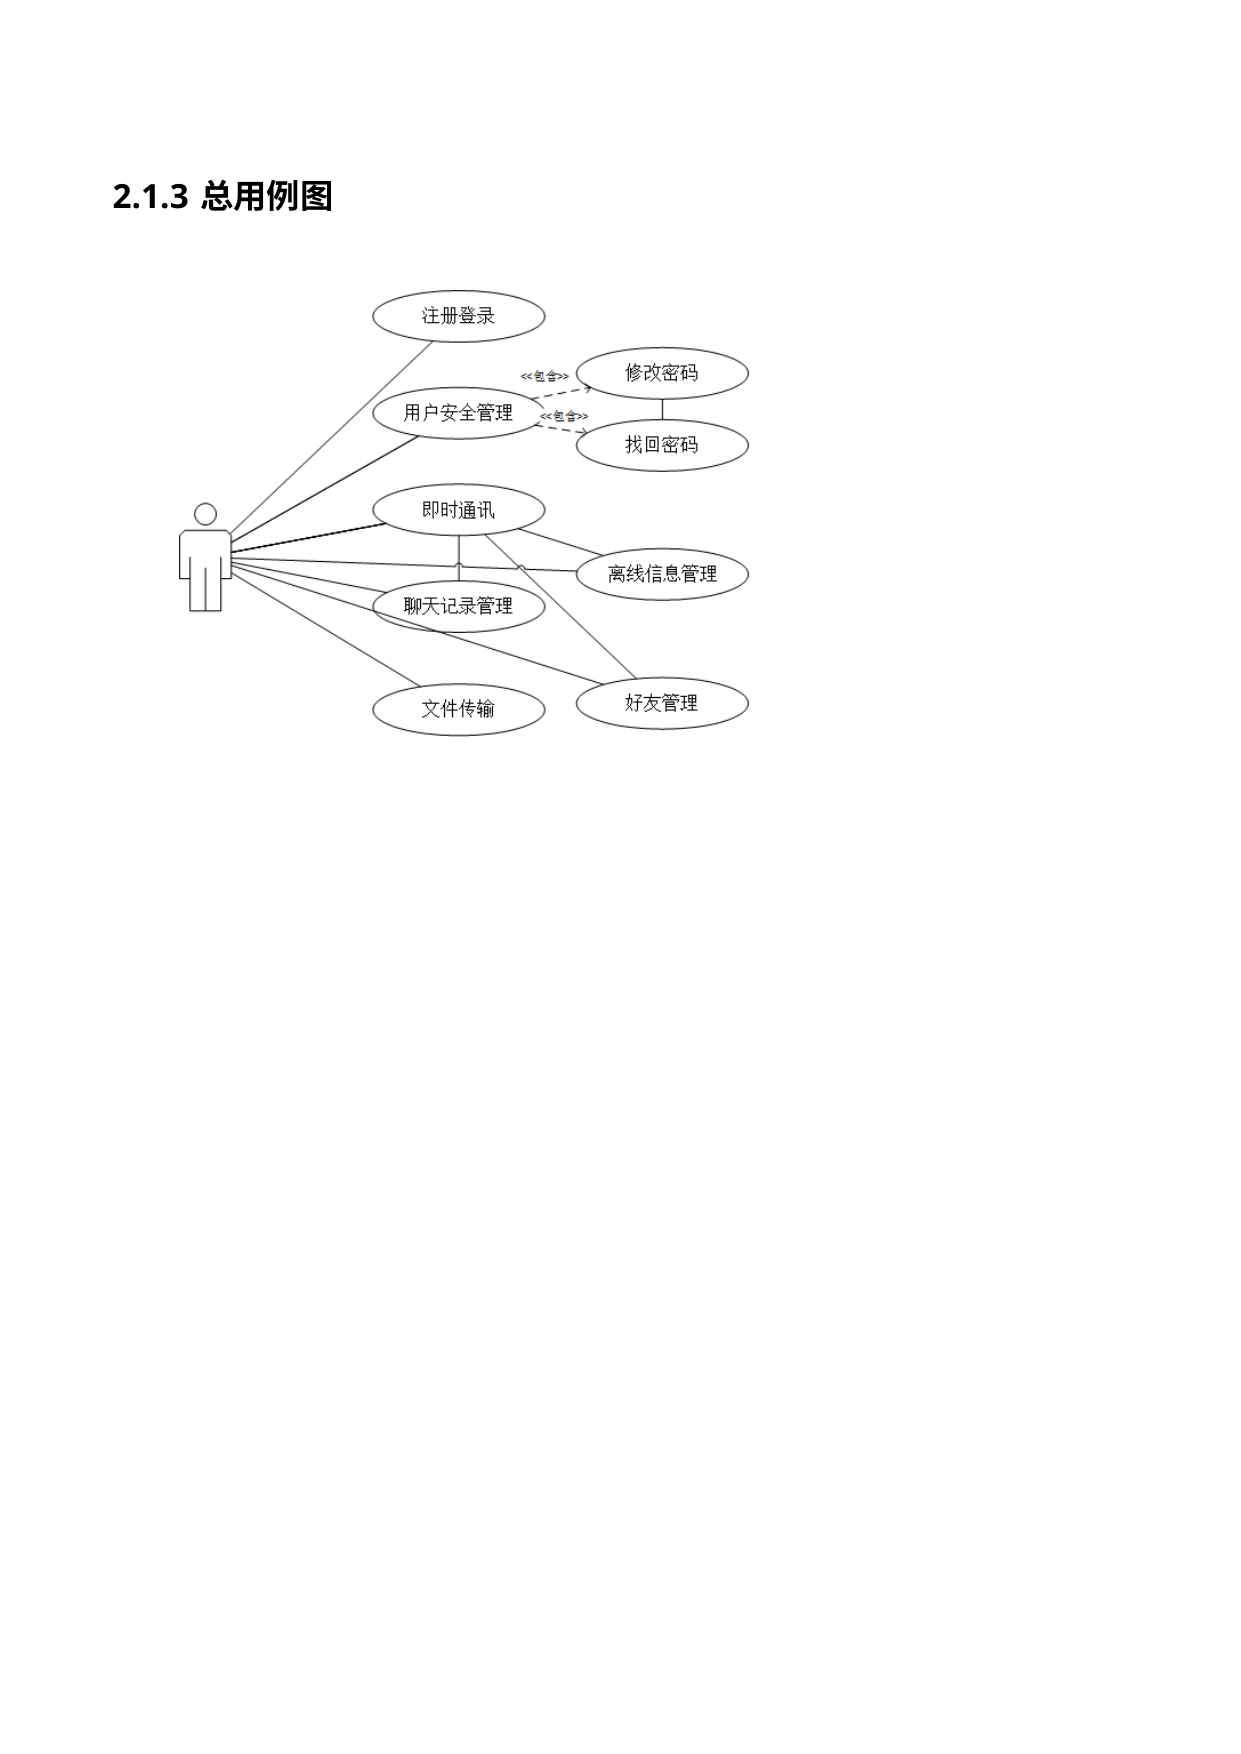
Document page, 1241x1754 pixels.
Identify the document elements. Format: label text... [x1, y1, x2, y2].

subtitle 总用例图 [112, 162, 1128, 227]
picture [178, 289, 750, 737]
